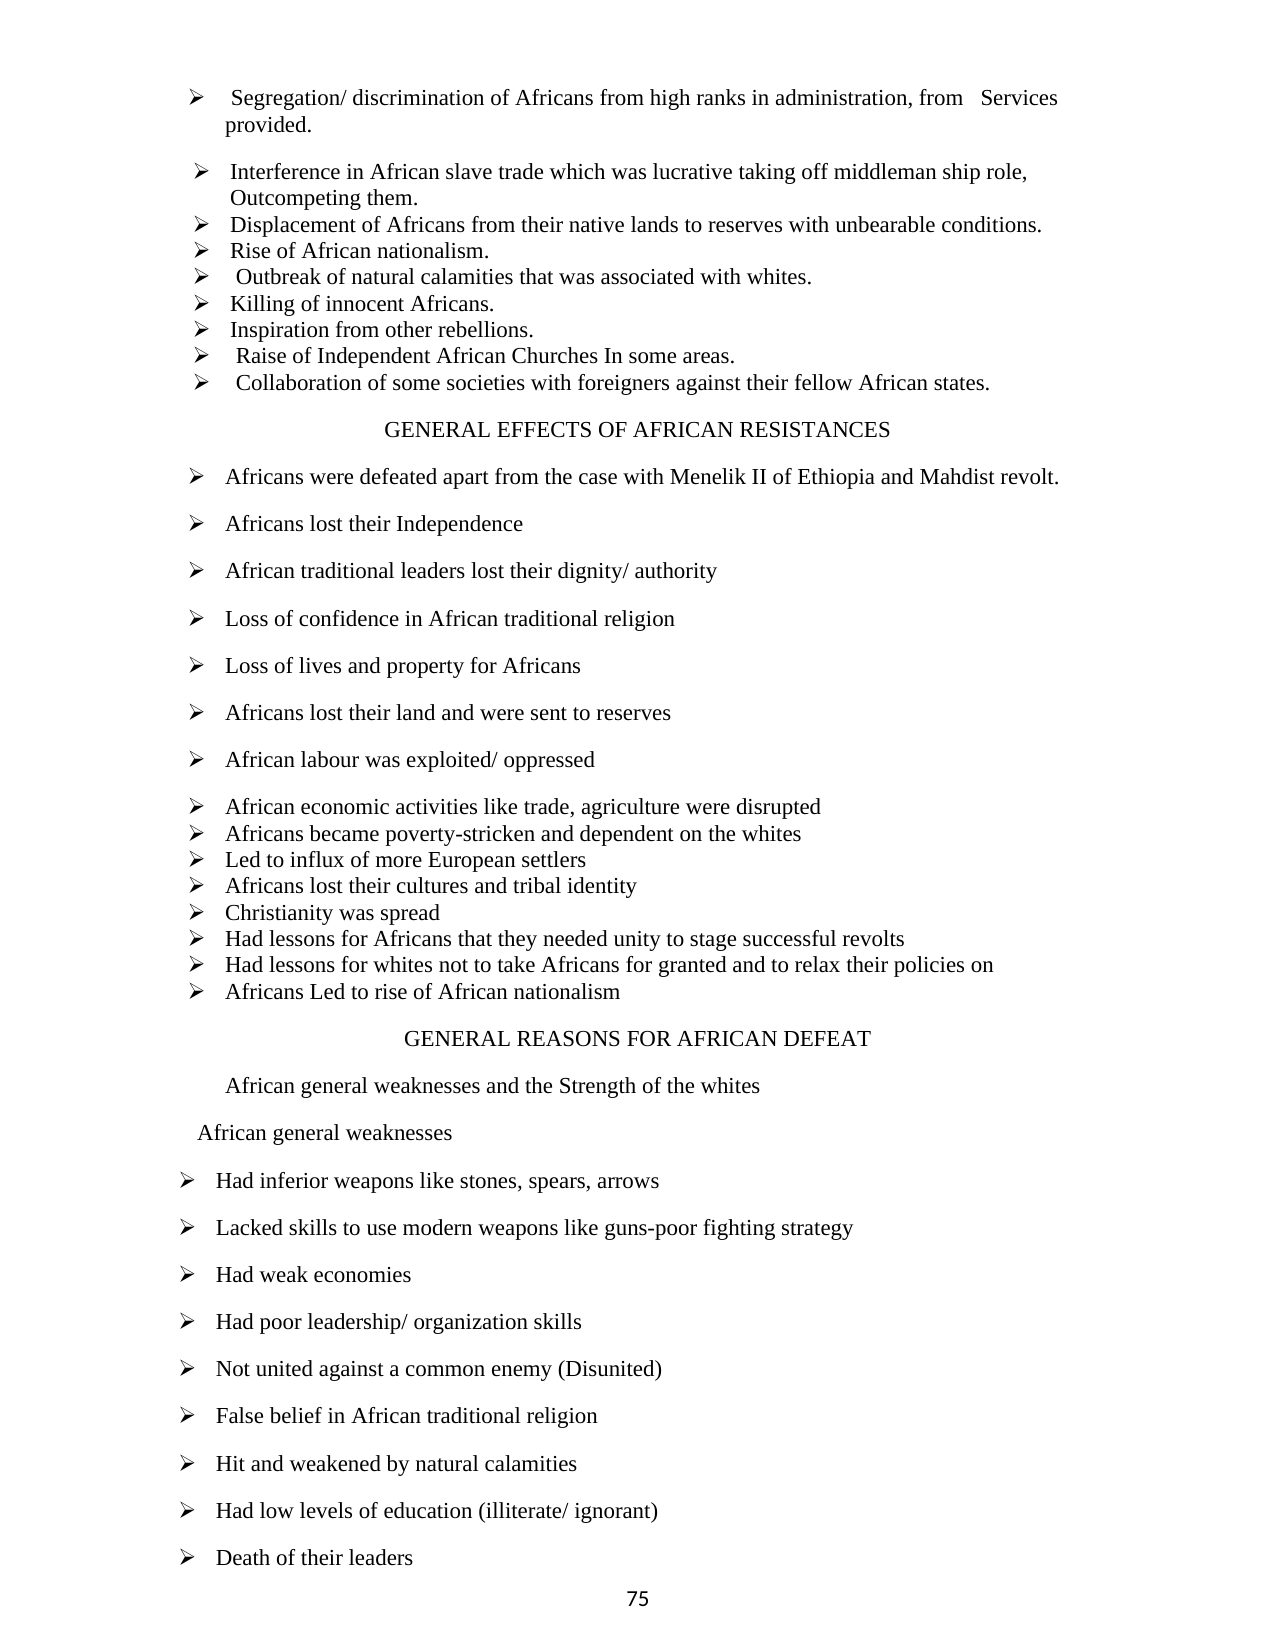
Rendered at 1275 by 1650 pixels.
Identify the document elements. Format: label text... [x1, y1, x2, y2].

list Had inferior weapons like stones, spears, arrows [178, 1167, 1125, 1193]
list Had lessons for Africans that they needed unity to stage successful revolts [187, 925, 1125, 952]
list Had low levels of education (illiterate/ ignorant) [178, 1497, 1125, 1523]
list Had lessons for whites not to take Africans for granted and to relax their policies on [187, 952, 1125, 978]
list Africans lost their cultures and tribal identity [187, 872, 1125, 899]
list Loss of confidence in African traditional religion [187, 605, 1125, 631]
text GENERAL EFFECTS OF AFRICAN RESISTANCES [150, 416, 1125, 442]
list Interference in African slave trade which was lucrative taking off middleman ship role, Outcompeting them. [192, 158, 1125, 211]
list Outbreak of natural calamities that was associated with whites. [192, 263, 1125, 290]
list Rise of African nationalism. [192, 237, 1125, 263]
list African labour was exploited/ oppressed [187, 746, 1125, 773]
list Had weak economies [178, 1261, 1125, 1287]
text African general weaknesses [197, 1119, 1125, 1146]
text African general weaknesses and the Strength of the whites [225, 1072, 1125, 1099]
list False belief in African traditional religion [178, 1403, 1125, 1429]
list Africans lost their Independence [187, 510, 1125, 537]
text GENERAL REASONS FOR AFRICAN DEFEAT [150, 1025, 1125, 1051]
list Africans lost their land and were sent to reserves [187, 699, 1125, 725]
list Africans Led to rise of African nationalism [187, 978, 1125, 1004]
list Death of their leaders [178, 1544, 1125, 1571]
list Led to influx of more European settlers [187, 846, 1125, 872]
list Africans became poverty-stricken and dependent on the whites [187, 820, 1125, 846]
list Collaboration of some societies with foreigners against their fellow African states. [192, 369, 1125, 395]
list Christianity was spread [187, 899, 1125, 925]
list Africans were defeated apart from the case with Menelik II of Ethiopia and Mahdist revolt. [187, 463, 1125, 489]
list Not united against a common enemy (Disunited) [178, 1355, 1125, 1382]
list Loss of lives and property for Africans [187, 652, 1125, 678]
list Hit and weakened by natural calamities [178, 1450, 1125, 1476]
list Killing of innocent Africans. [192, 290, 1125, 316]
list African economic activities like trade, agriculture were disrupted [187, 793, 1125, 820]
list Raise of Independent African Churches In some areas. [192, 342, 1125, 369]
list Segregation/ discrimination of Africans from high ranks in administration, from Services provided. [187, 84, 1125, 137]
list Had poor leadership/ organization skills [178, 1308, 1125, 1334]
list Lacked skills to use modern weapons like guns-poor fighting strategy [178, 1214, 1125, 1240]
list Displacement of Africans from their native lands to reserves with unbearable conditions. [192, 211, 1125, 237]
list African traditional leaders lost their dignity/ authority [187, 557, 1125, 584]
list Inspiration from other rebellions. [192, 316, 1125, 342]
